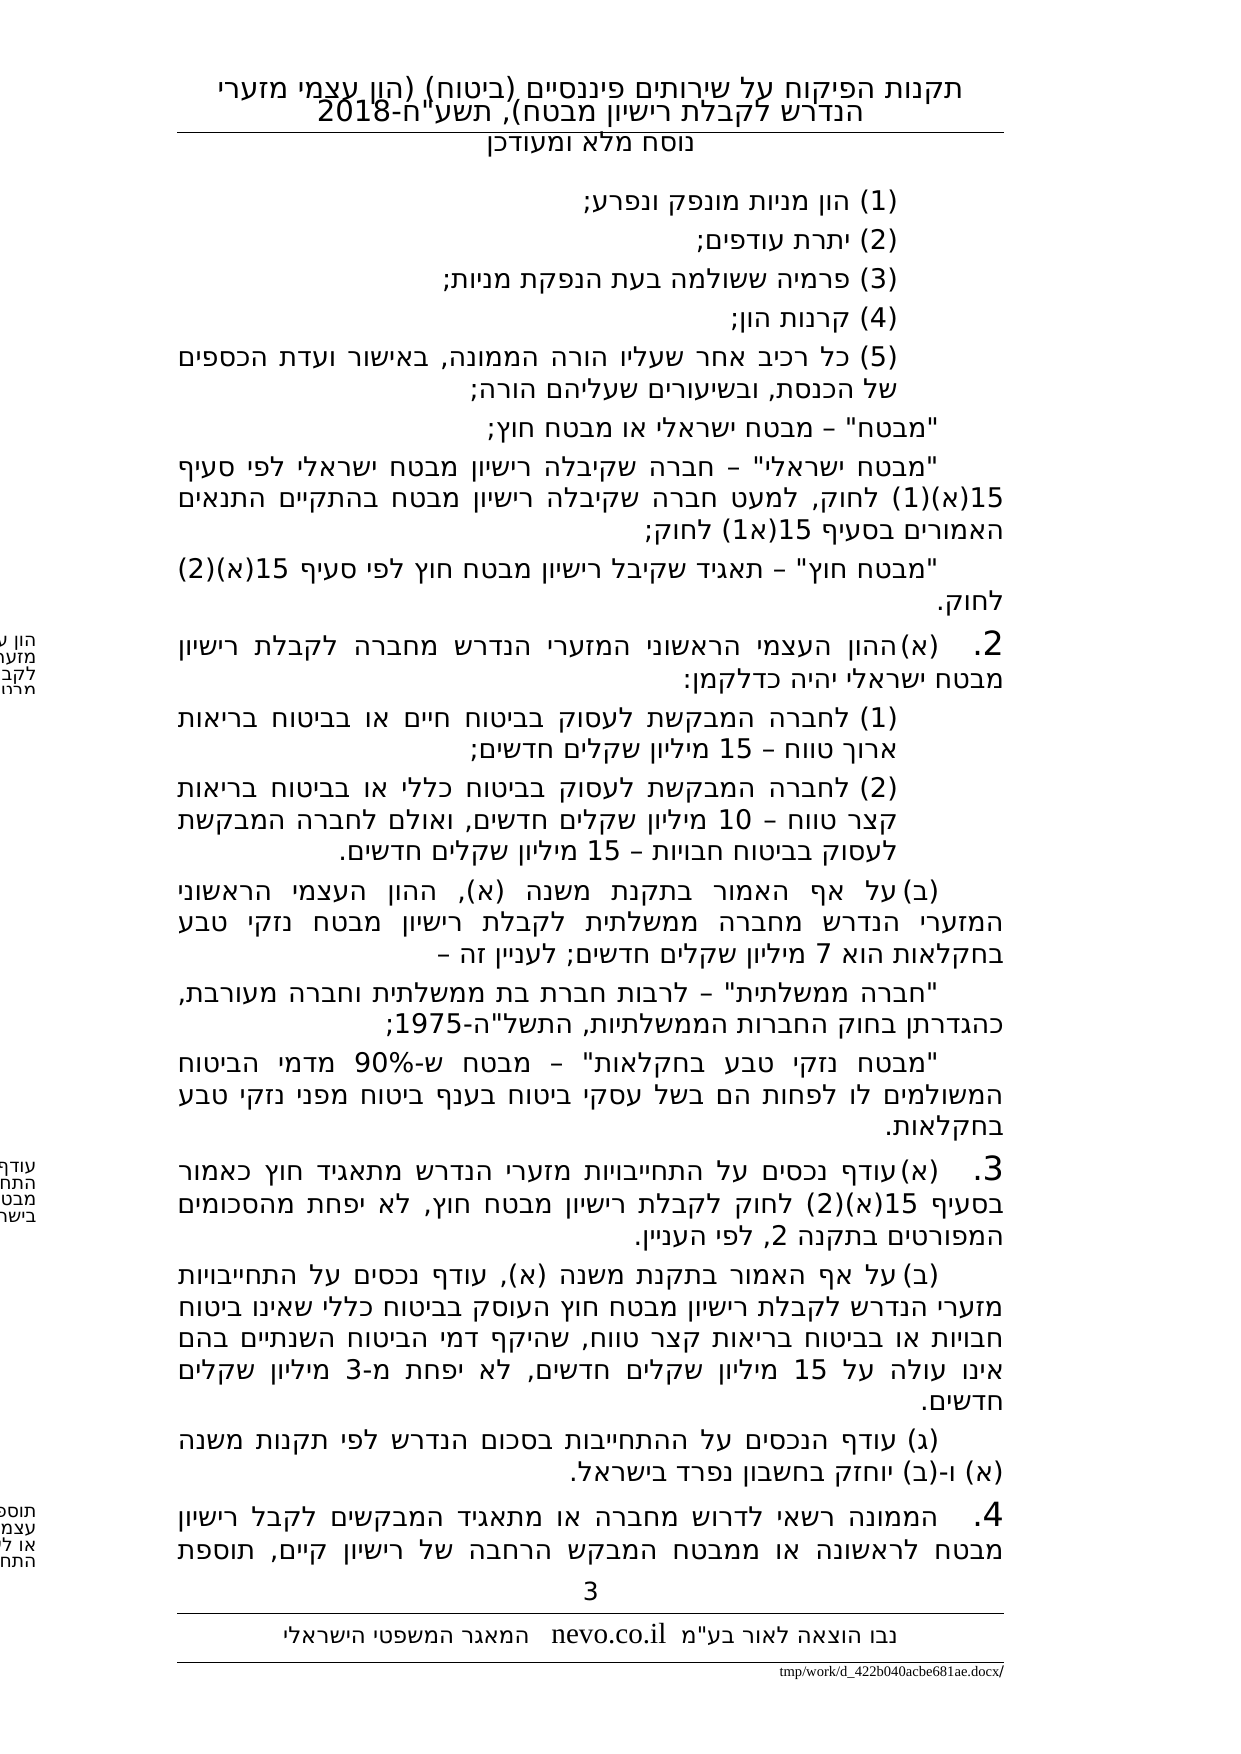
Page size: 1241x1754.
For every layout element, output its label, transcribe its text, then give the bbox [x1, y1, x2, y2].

text (4) קרנות הון; [177, 302, 898, 334]
text (ב) על אף האמור בתקנת משנה (א), עודף נכסים על התחייבויות מזערי הנדרש לקבלת רישיון מבטח חוץ העוסק בביטוח כללי שאינו ביטוח חבויות או בביטוח בריאות קצר טווח, שהיקף דמי הביטוח השנתיים בהם אינו עולה על 15 מיליון שקלים חדשים, לא יפחת מ-3 מיליון שקלים חדשים. [177, 1259, 1004, 1417]
text "מבטח" – מבטח ישראלי או מבטח חוץ; [177, 412, 1004, 444]
text (1) הון מניות מונפק ונפרע; [177, 185, 898, 217]
text (ב) על אף האמור בתקנת משנה (א), ההון העצמי הראשוני המזערי הנדרש מחברה ממשלתית לקבלת רישיון מבטח נזקי טבע בחקלאות הוא 7 מיליון שקלים חדשים; לעניין זה – [177, 875, 1004, 969]
text 2. (א) ההון העצמי הראשוני המזערי הנדרש מחברה לקבלת רישיון מבטח ישראלי יהיה כדלקמן: [177, 624, 1004, 694]
text "מבטח נזקי טבע בחקלאות" – מבטח ש-90% מדמי הביטוח המשולמים לו לפחות הם בשל עסקי ביטוח בענף ביטוח מפני נזקי טבע בחקלאות. [177, 1048, 1004, 1142]
text "חברה ממשלתית" – לרבות חברת בת ממשלתית וחברה מעורבת, כהגדרתן בחוק החברות הממשלתיות, התשל"ה-1975; [177, 977, 1004, 1040]
text "מבטח חוץ" – תאגיד שקיבל רישיון מבטח חוץ לפי סעיף 15(א)(2) לחוק. [177, 553, 1004, 617]
text (ג) עודף הנכסים על ההתחייבות בסכום הנדרש לפי תקנות משנה (א) ו-(ב) יוחזק בחשבון נפרד בישראל. [177, 1424, 1004, 1488]
text (2) יתרת עודפים; [177, 224, 898, 256]
text (3) פרמיה ששולמה בעת הנפקת מניות; [177, 263, 898, 295]
text "מבטח ישראלי" – חברה שקיבלה רישיון מבטח ישראלי לפי סעיף 15(א)(1) לחוק, למעט חברה שקיבלה רישיון מבטח בהתקיים התנאים האמורים בסעיף 15(א1) לחוק; [177, 451, 1004, 546]
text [177, 1495, 1004, 1566]
text (1) לחברה המבקשת לעסוק בביטוח חיים או בביטוח בריאות ארוך טווח – 15 מיליון שקלים חדשים; [177, 702, 898, 765]
text (2) לחברה המבקשת לעסוק בביטוח כללי או בביטוח בריאות קצר טווח – 10 מיליון שקלים חדשים, ואולם לחברה המבקשת לעסוק בביטוח חבויות – 15 מיליון שקלים חדשים. [177, 773, 898, 867]
text 3. (א) עודף נכסים על התחייבויות מזערי הנדרש מתאגיד חוץ כאמור בסעיף 15(א)(2) לחוק לקבלת רישיון מבטח חוץ, לא יפחת מהסכומים המפורטים בתקנה 2, לפי העניין. [177, 1150, 1004, 1252]
text (5) כל רכיב אחר שעליו הורה הממונה, באישור ועדת הכספים של הכנסת, ובשיעורים שעליהם הורה; [177, 342, 898, 405]
